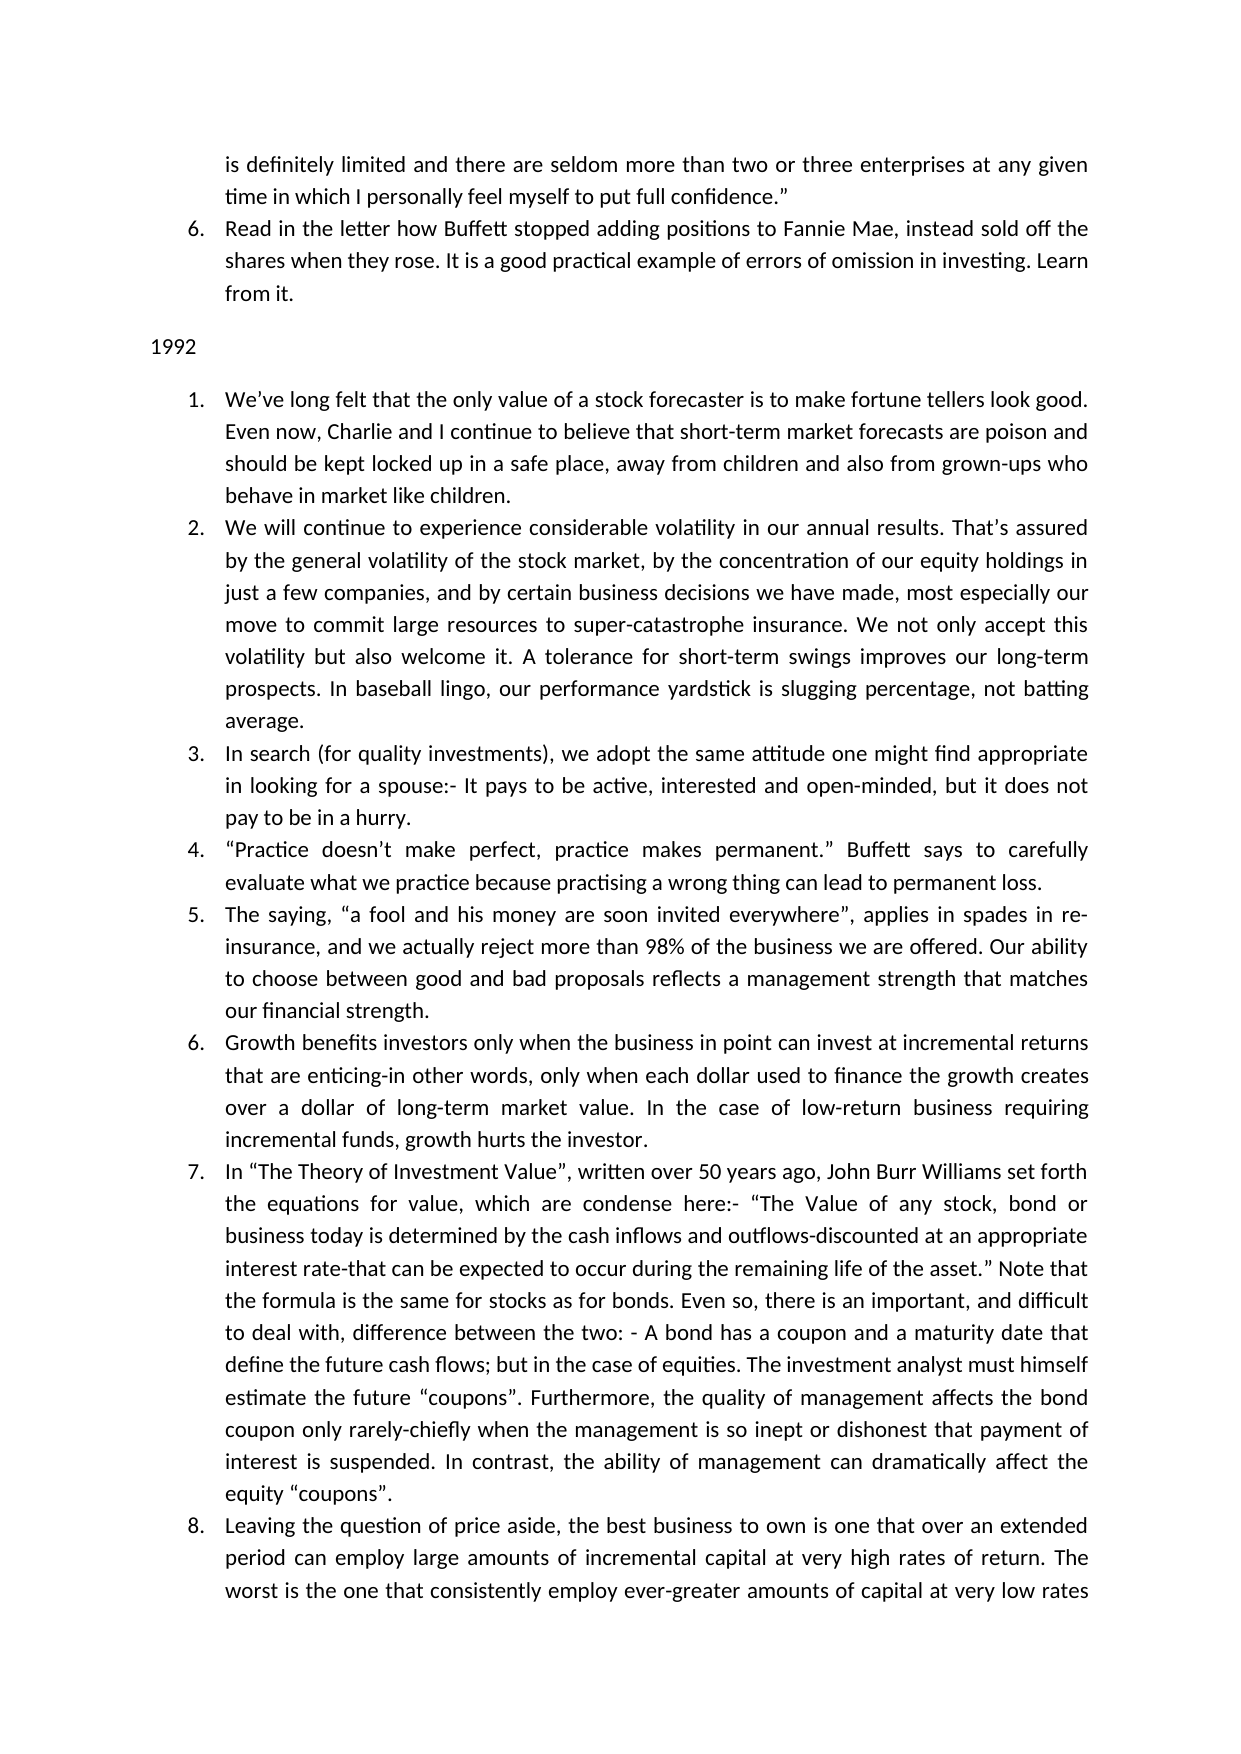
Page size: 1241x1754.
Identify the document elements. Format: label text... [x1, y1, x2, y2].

list We’ve long felt that the only value of a stock forecaster is to make fortune tellers look good. Even now, Charlie and I continue to believe that short-term market forecasts are poison and should be kept locked up in a safe place, away from children and also from grown-ups who behave in market like children. [187, 385, 1090, 509]
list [187, 1511, 1090, 1604]
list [187, 150, 1090, 210]
list Read in the letter how Buffett stopped adding positions to Fannie Mae, instead sold off the shares when they rose. It is a good practical example of errors of omission in investing. Learn from it. [187, 214, 1090, 307]
list In search (for quality investments), we adopt the same attitude one might find appropriate in looking for a spouse:- It pays to be active, interested and open-minded, but it does not pay to be in a hurry. [187, 739, 1090, 831]
text 1992 [150, 332, 1090, 360]
list We will continue to experience considerable volatility in our annual results. That’s assured by the general volatility of the stock market, by the concentration of our equity holdings in just a few companies, and by certain business decisions we have made, most especially our move to commit large resources to super-catastrophe insurance. We not only accept this volatility but also welcome it. A tolerance for short-term swings improves our long-term prospects. In baseball lingo, our performance yardstick is slugging percentage, not batting average. [187, 513, 1090, 735]
list The saying, “a fool and his money are soon invited everywhere”, applies in spades in re-insurance, and we actually reject more than 98% of the business we are offered. Our ability to choose between good and bad proposals reflects a management strength that matches our financial strength. [187, 900, 1090, 1024]
list Growth benefits investors only when the business in point can invest at incremental returns that are enticing-in other words, only when each dollar used to finance the growth creates over a dollar of long-term market value. In the case of low-return business requiring incremental funds, growth hurts the investor. [187, 1028, 1090, 1153]
list In “The Theory of Investment Value”, written over 50 years ago, John Burr Williams set forth the equations for value, which are condense here:- “The Value of any stock, bond or business today is determined by the cash inflows and outflows-discounted at an appropriate interest rate-that can be expected to occur during the remaining life of the asset.” Note that the formula is the same for stocks as for bonds. Even so, there is an important, and difficult to deal with, difference between the two: - A bond has a coupon and a maturity date that define the future cash flows; but in the case of equities. The investment analyst must himself estimate the future “coupons”. Furthermore, the quality of management affects the bond coupon only rarely-chiefly when the management is so inept or dishonest that payment of interest is suspended. In contrast, the ability of management can dramatically affect the equity “coupons”. [187, 1157, 1090, 1507]
list “Practice doesn’t make perfect, practice makes permanent.” Buffett says to carefully evaluate what we practice because practising a wrong thing can lead to permanent loss. [187, 835, 1090, 896]
